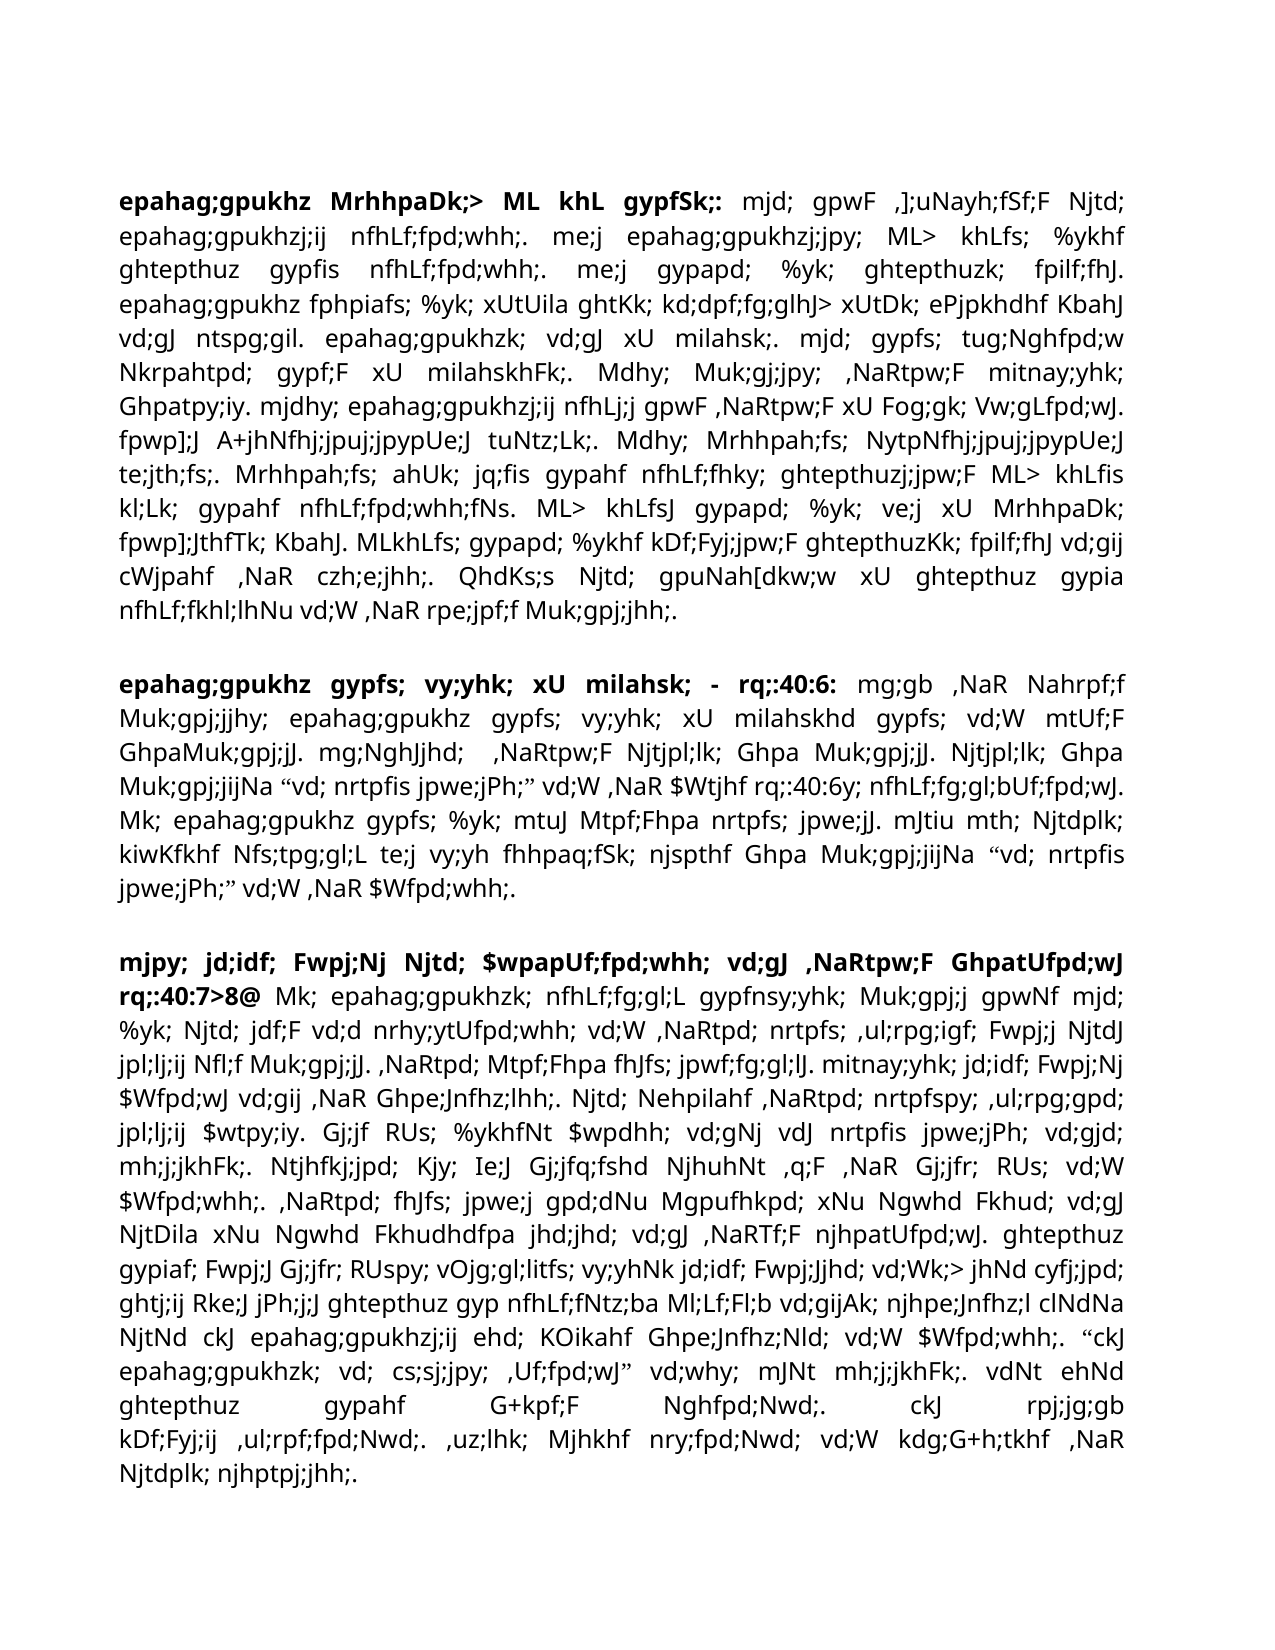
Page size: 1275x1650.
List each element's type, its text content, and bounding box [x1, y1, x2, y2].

list epahag;gpukhz MrhhpaDk;> ML khL gypfSk;: mjd; gpwF ,];uNayh;fSf;F Njtd; epahag;gpukhzj;ij nfhLf;fpd;whh;. me;j epahag;gpukhzj;jpy; ML> khLfs; %ykhf ghtepthuz gypfis nfhLf;fpd;whh;. me;j gypapd; %yk; ghtepthuzk; fpilf;fhJ. epahag;gpukhz fphpiafs; %yk; xUtUila ghtKk; kd;dpf;fg;glhJ> xUtDk; ePjpkhdhf KbahJ vd;gJ ntspg;gil. epahag;gpukhzk; vd;gJ xU milahsk;. mjd; gypfs; tug;Nghfpd;w Nkrpahtpd; gypf;F xU milahskhFk;. Mdhy; Muk;gj;jpy; ,NaRtpw;F mitnay;yhk; Ghpatpy;iy. mjdhy; epahag;gpukhzj;ij nfhLj;j gpwF ,NaRtpw;F xU Fog;gk; Vw;gLfpd;wJ. fpwp];J A+jhNfhj;jpuj;jpypUe;J tuNtz;Lk;. Mdhy; Mrhhpah;fs; NytpNfhj;jpuj;jpypUe;J te;jth;fs;. Mrhhpah;fs; ahUk; jq;fis gypahf nfhLf;fhky; ghtepthuzj;jpw;F ML> khLfis kl;Lk; gypahf nfhLf;fpd;whh;fNs. ML> khLfsJ gypapd; %yk; ve;j xU MrhhpaDk; fpwp];JthfTk; KbahJ. MLkhLfs; gypapd; %ykhf kDf;Fyj;jpw;F ghtepthuzKk; fpilf;fhJ vd;gij cWjpahf ,NaR czh;e;jhh;. QhdKs;s Njtd; gpuNah[dkw;w xU ghtepthuz gypia nfhLf;fkhl;lhNu vd;W ,NaR rpe;jpf;f Muk;gpj;jhh;. [119, 184, 1125, 627]
list epahag;gpukhz gypfs; vy;yhk; xU milahsk; - rq;:40:6: mg;gb ,NaR Nahrpf;f Muk;gpj;jjhy; epahag;gpukhz gypfs; vy;yhk; xU milahskhd gypfs; vd;W mtUf;F GhpaMuk;gpj;jJ. mg;NghJjhd; ,NaRtpw;F Njtjpl;lk; Ghpa Muk;gpj;jJ. Njtjpl;lk; Ghpa Muk;gpj;jijNa “vd; nrtpfis jpwe;jPh;” vd;W ,NaR $Wtjhf rq;:40:6y; nfhLf;fg;gl;bUf;fpd;wJ. Mk; epahag;gpukhz gypfs; %yk; mtuJ Mtpf;Fhpa nrtpfs; jpwe;jJ. mJtiu mth; Njtdplk; kiwKfkhf Nfs;tpg;gl;L te;j vy;yh fhhpaq;fSk; njspthf Ghpa Muk;gpj;jijNa “vd; nrtpfis jpwe;jPh;” vd;W ,NaR $Wfpd;whh;. [119, 667, 1125, 905]
list mjpy; jd;idf; Fwpj;Nj Njtd; $wpapUf;fpd;whh; vd;gJ ,NaRtpw;F GhpatUfpd;wJ rq;:40:7>8@ Mk; epahag;gpukhzk; nfhLf;fg;gl;L gypfnsy;yhk; Muk;gpj;j gpwNf mjd; %yk; Njtd; jdf;F vd;d nrhy;ytUfpd;whh; vd;W ,NaRtpd; nrtpfs; ,ul;rpg;igf; Fwpj;j NjtdJ jpl;lj;ij Nfl;f Muk;gpj;jJ. ,NaRtpd; Mtpf;Fhpa fhJfs; jpwf;fg;gl;lJ. mitnay;yhk; jd;idf; Fwpj;Nj $Wfpd;wJ vd;gij ,NaR Ghpe;Jnfhz;lhh;. Njtd; Nehpilahf ,NaRtpd; nrtpfspy; ,ul;rpg;gpd; jpl;lj;ij $wtpy;iy. Gj;jf RUs; %ykhfNt $wpdhh; vd;gNj vdJ nrtpfis jpwe;jPh; vd;gjd; mh;j;jkhFk;. Ntjhfkj;jpd; Kjy; Ie;J Gj;jfq;fshd NjhuhNt ,q;F ,NaR Gj;jfr; RUs; vd;W $Wfpd;whh;. ,NaRtpd; fhJfs; jpwe;j gpd;dNu Mgpufhkpd; xNu Ngwhd Fkhud; vd;gJ NjtDila xNu Ngwhd Fkhudhdfpa jhd;jhd; vd;gJ ,NaRTf;F njhpatUfpd;wJ. ghtepthuz gypiaf; Fwpj;J Gj;jfr; RUspy; vOjg;gl;litfs; vy;yhNk jd;idf; Fwpj;Jjhd; vd;Wk;> jhNd cyfj;jpd; ghtj;ij Rke;J jPh;j;J ghtepthuz gyp nfhLf;fNtz;ba Ml;Lf;Fl;b vd;gijAk; njhpe;Jnfhz;l clNdNa NjtNd ckJ epahag;gpukhzj;ij ehd; KOikahf Ghpe;Jnfhz;Nld; vd;W $Wfpd;whh;. “ckJ epahag;gpukhzk; vd; cs;sj;jpy; ,Uf;fpd;wJ” vd;why; mJNt mh;j;jkhFk;. vdNt ehNd ghtepthuz gypahf G+kpf;F Nghfpd;Nwd;. ckJ rpj;jg;gb kDf;Fyj;ij ,ul;rpf;fpd;Nwd;. ,uz;lhk; Mjhkhf nry;fpd;Nwd; vd;W kdg;G+h;tkhf ,NaR Njtdplk; njhptpj;jhh;. [119, 945, 1125, 1490]
